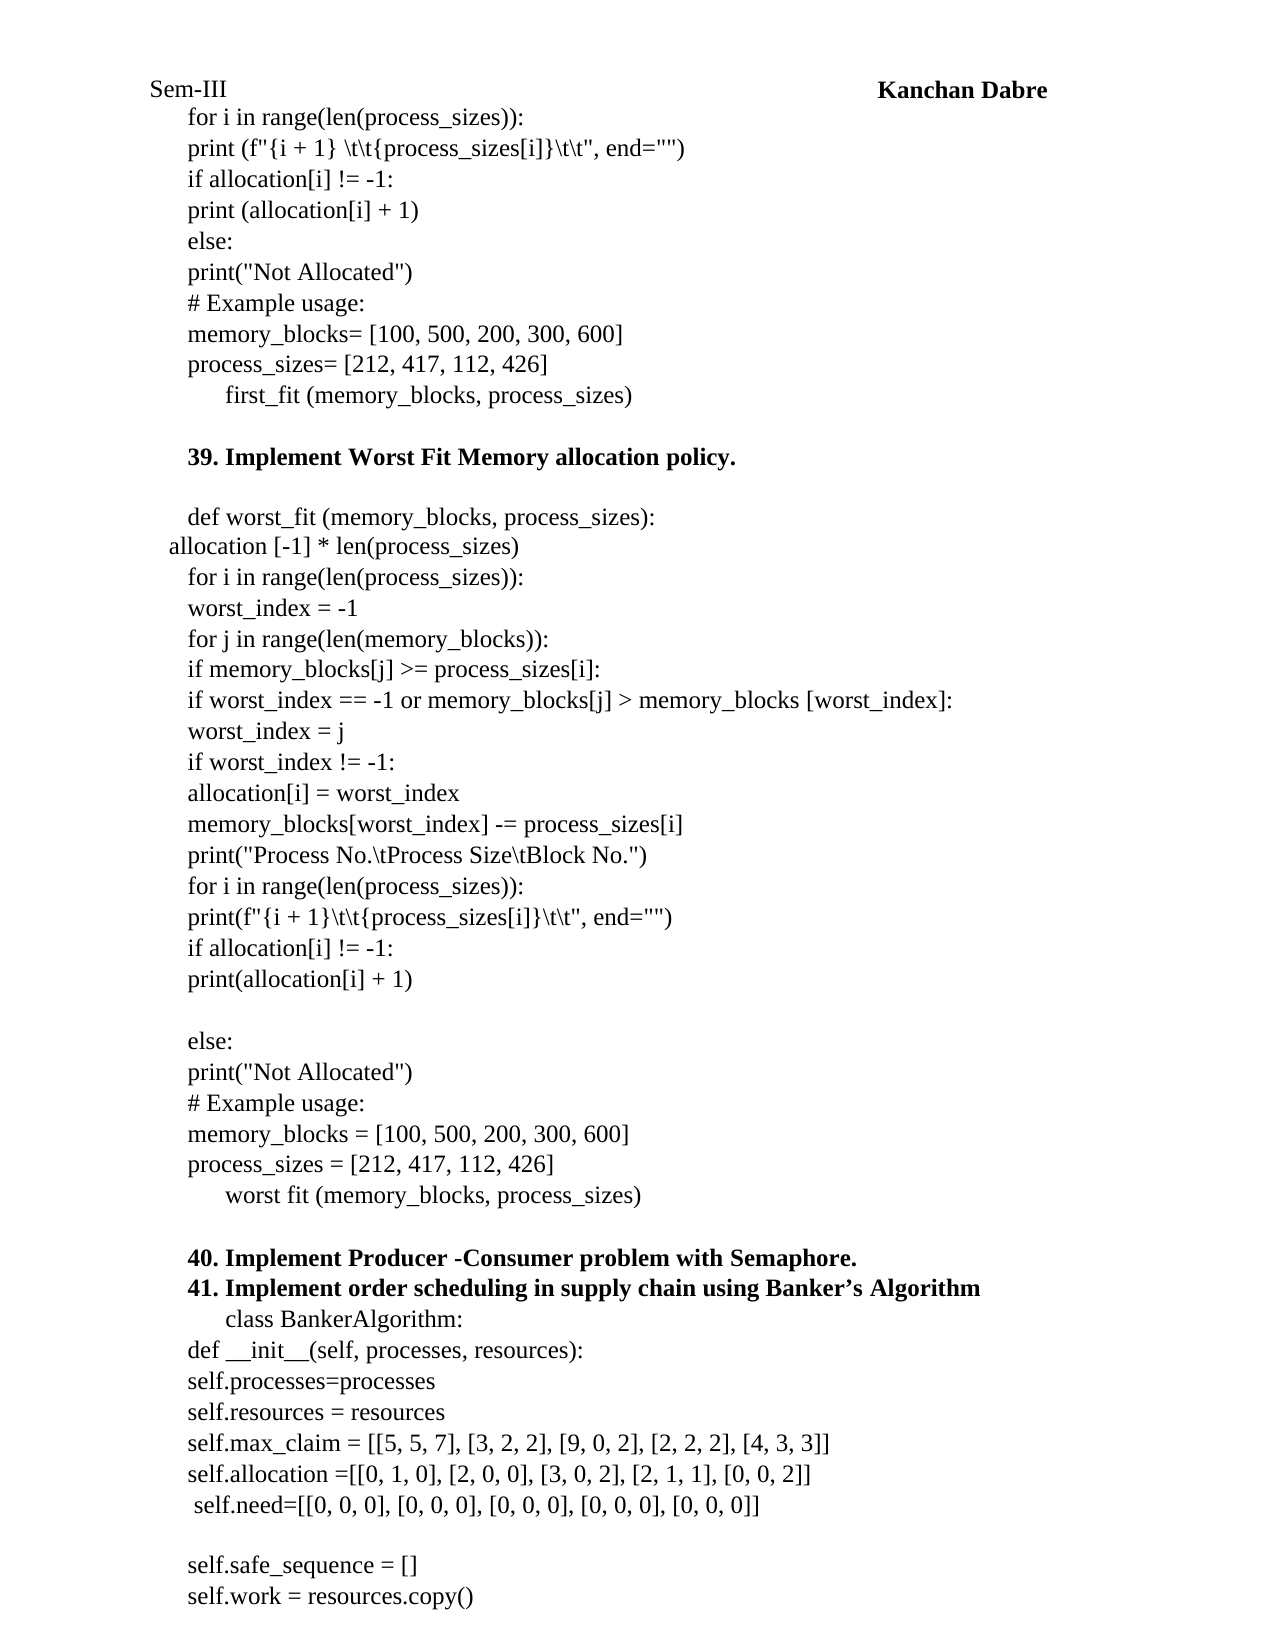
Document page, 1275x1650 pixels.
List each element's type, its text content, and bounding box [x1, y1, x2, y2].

list process_sizes= [212, 417, 112, 426] [187, 349, 1175, 378]
list self.need=[[0, 0, 0], [0, 0, 0], [0, 0, 0], [0, 0, 0], [0, 0, 0]] [187, 1490, 1175, 1519]
list print("Process No.\tProcess Size\tBlock No.") [187, 840, 1175, 869]
list allocation[i] = worst_index [187, 778, 1175, 807]
list if memory_blocks[j] >= process_sizes[i]: [187, 654, 1175, 683]
list # Example usage: [187, 288, 1175, 316]
list memory_blocks = [100, 500, 200, 300, 600] [187, 1119, 1175, 1147]
list if allocation[i] != -1: [187, 933, 1175, 962]
list for i in range(len(process_sizes)): [187, 562, 1175, 591]
list self.safe_sequence = [] [187, 1550, 1175, 1578]
list if worst_index != -1: [187, 747, 1175, 776]
text allocation [-1] * len(process_sizes) [137, 531, 1175, 559]
list else: [187, 226, 1175, 254]
list self.max_claim = [[5, 5, 7], [3, 2, 2], [9, 0, 2], [2, 2, 2], [4, 3, 3]] [187, 1428, 1175, 1457]
list print (f"{i + 1} \t\t{process_sizes[i]}\t\t", end="") [187, 133, 1175, 162]
list Implement Worst Fit Memory allocation policy. [187, 442, 1175, 471]
list # Example usage: [187, 1088, 1175, 1116]
list memory_blocks[worst_index] -= process_sizes[i] [187, 809, 1175, 838]
list Implement Producer -Consumer problem with Semaphore. [187, 1243, 1175, 1271]
list self.work = resources.copy() [187, 1581, 1175, 1609]
list self.processes=processes [187, 1366, 1175, 1395]
list for j in range(len(memory_blocks)): [187, 624, 1175, 652]
list worst fit (memory_blocks, process_sizes) [225, 1181, 1175, 1209]
list print(f"{i + 1}\t\t{process_sizes[i]}\t\t", end="") [187, 902, 1175, 931]
list print("Not Allocated") [187, 1057, 1175, 1086]
list worst_index = -1 [187, 593, 1175, 621]
list self.allocation =[[0, 1, 0], [2, 0, 0], [3, 0, 2], [2, 1, 1], [0, 0, 2]] [187, 1459, 1175, 1488]
list Implement order scheduling in supply chain using Banker’s Algorithm [187, 1273, 1175, 1302]
list for i in range(len(process_sizes)): [187, 102, 1175, 131]
list ﻿class BankerAlgorithm: [225, 1304, 1175, 1333]
list print (allocation[i] + 1) [187, 195, 1175, 224]
list if allocation[i] != -1: [187, 164, 1175, 193]
list for i in range(len(process_sizes)): [187, 871, 1175, 900]
list process_sizes = [212, 417, 112, 426] [187, 1149, 1175, 1178]
list worst_index = j [187, 716, 1175, 745]
list print(allocation[i] + 1) [187, 964, 1175, 993]
list print("Not Allocated") [187, 257, 1175, 286]
list else: [187, 1026, 1175, 1054]
list memory_blocks= [100, 500, 200, 300, 600] [187, 319, 1175, 347]
list if worst_index == -1 or memory_blocks[j] > memory_blocks [worst_index]: [187, 686, 1175, 714]
list self.resources = resources [187, 1397, 1175, 1426]
text def worst_fit (memory_blocks, process_sizes): [137, 502, 1175, 531]
list def __init__(self, processes, resources): [187, 1335, 1175, 1364]
list first_fit (memory_blocks, process_sizes) [225, 381, 1175, 409]
